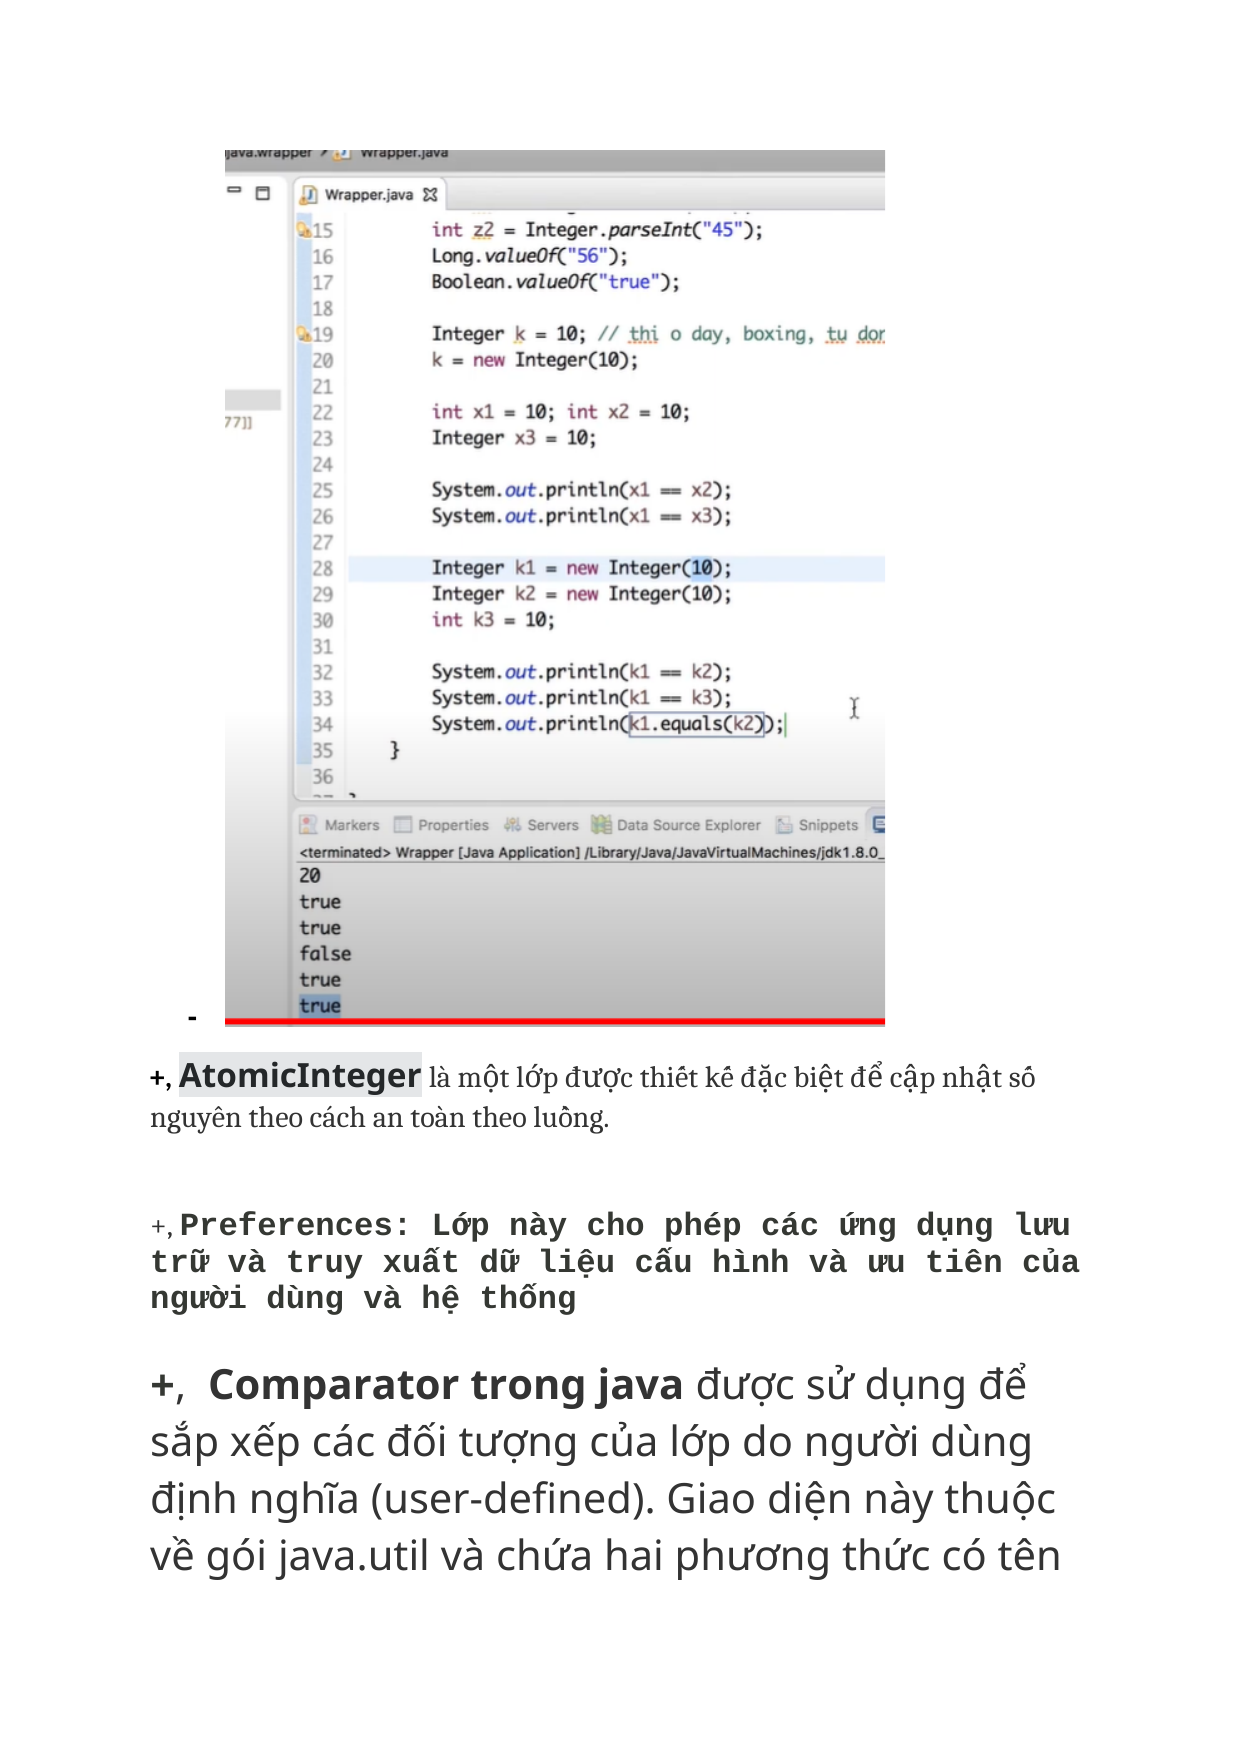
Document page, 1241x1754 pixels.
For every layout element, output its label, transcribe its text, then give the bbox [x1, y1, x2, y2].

picture [225, 150, 886, 1027]
text +, AtomicInteger là một lớp được thiết kế đặc biệt để cập nhật số nguyên theo cách an toàn theo luồng. [150, 1052, 1090, 1135]
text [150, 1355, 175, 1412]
text +, Preferences: Lớp này cho phép các ứng dụng lưu trữ và truy xuất dữ liệu cấu hình và ưu tiên của người dùng và hệ thống [150, 1208, 1090, 1318]
